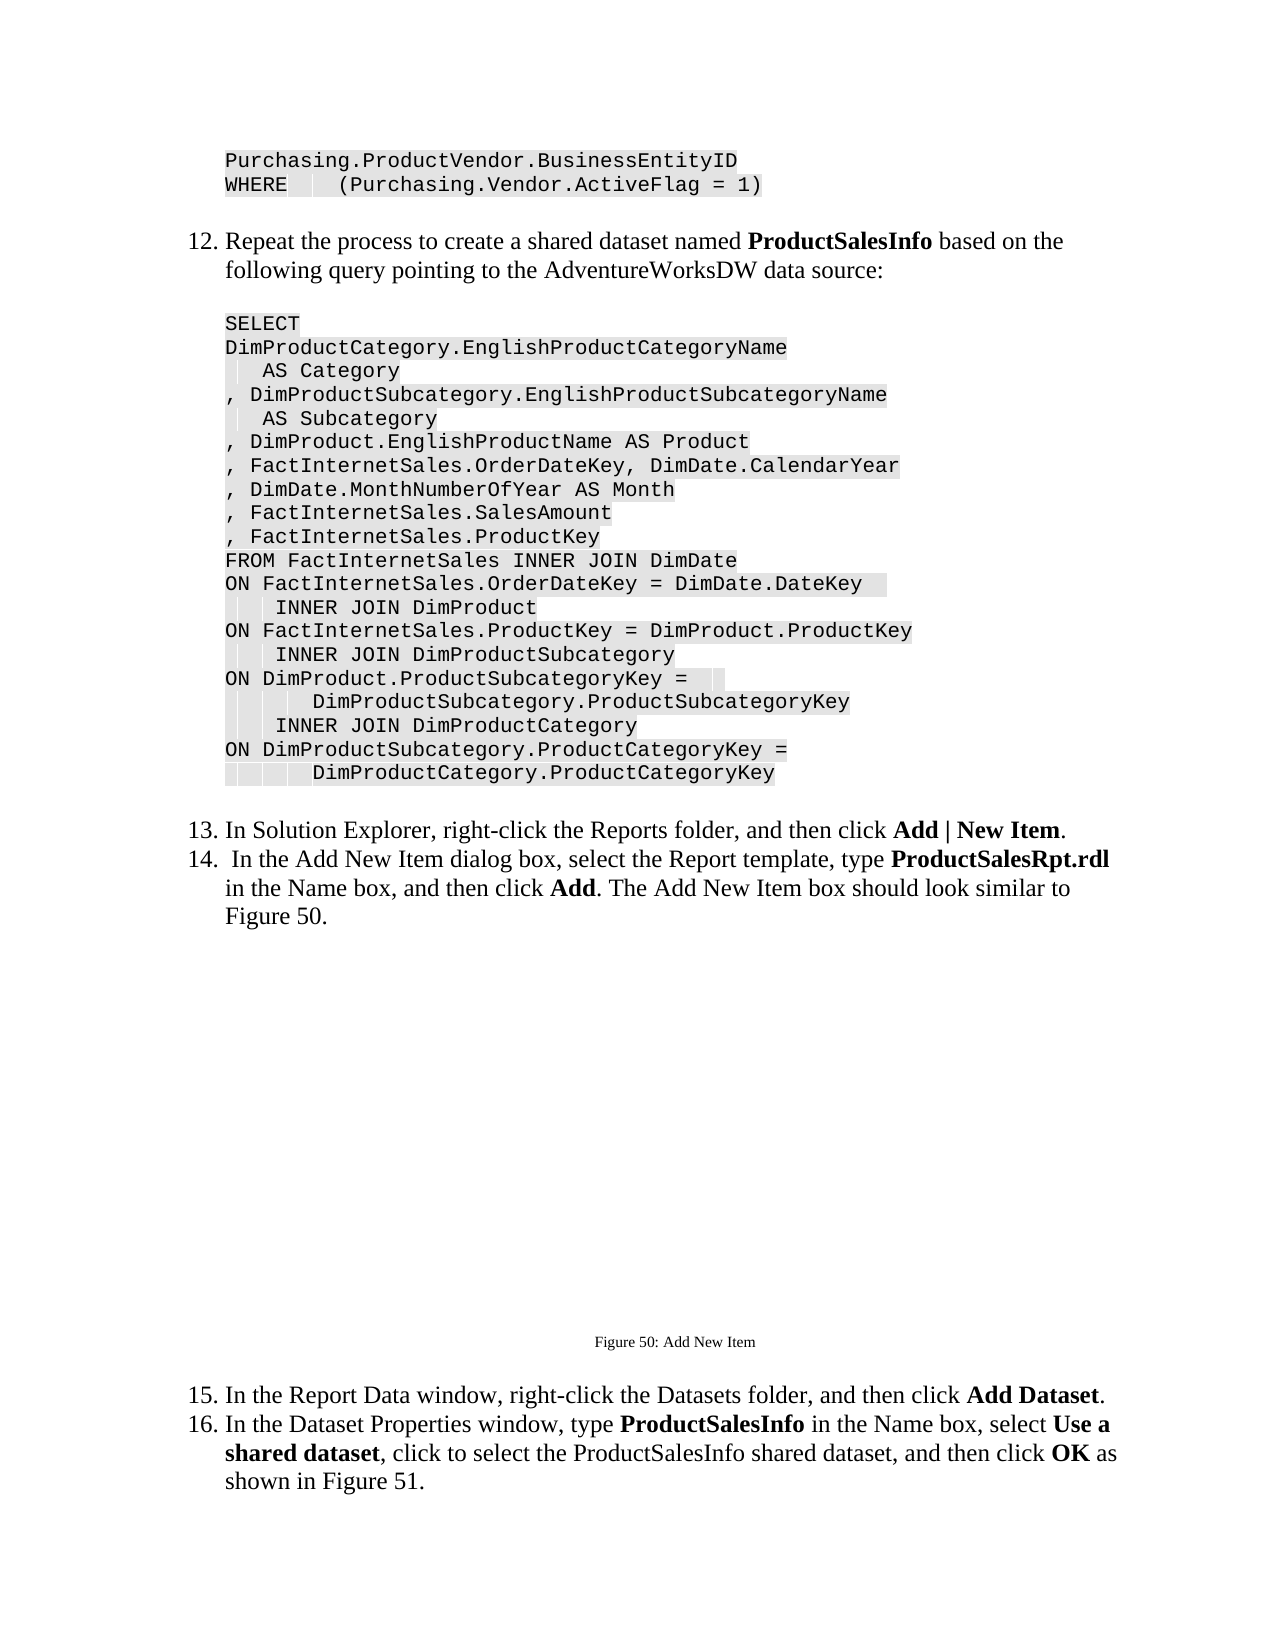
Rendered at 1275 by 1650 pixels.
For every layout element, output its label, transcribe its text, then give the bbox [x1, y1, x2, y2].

text SELECT DimProductCategory.EnglishProductCategoryName AS Category , DimProductSubcategory.EnglishProductSubcategoryName AS Subcategory , DimProduct.EnglishProductName AS Product , FactInternetSales.OrderDateKey, DimDate.CalendarYear , DimDate.MonthNumberOfYear AS Month , FactInternetSales.SalesAmount , FactInternetSales.ProductKey FROM FactInternetSales INNER JOIN DimDate ON FactInternetSales.OrderDateKey = DimDate.DateKey INNER JOIN DimProduct ON FactInternetSales.ProductKey = DimProduct.ProductKey INNER JOIN DimProductSubcategory ON DimProduct.ProductSubcategoryKey = DimProductSubcategory.ProductSubcategoryKey INNER JOIN DimProductCategory ON DimProductSubcategory.ProductCategoryKey = DimProductCategory.ProductCategoryKey [225, 313, 1125, 786]
list In the Report Data window, right-click the Datasets folder, and then click Add Dataset. [187, 1380, 1125, 1409]
list In Solution Explorer, right-click the Reports folder, and then click Add | New Item. [187, 815, 1125, 844]
list Repeat the process to create a shared dataset named ProductSalesInfo based on the following query pointing to the AdventureWorksDW data source: [187, 226, 1125, 284]
text Figure 50: Add New Item [225, 959, 1125, 1351]
list In the Add New Item dialog box, select the Report template, type ProductSalesRpt.rdl in the Name box, and then click Add. The Add New Item box should look similar to Figure 50. [187, 844, 1125, 930]
list In the Dataset Properties window, type ProductSalesInfo in the Name box, select Use a shared dataset, click to select the ProductSalesInfo shared dataset, and then click OK as shown in Figure 51. [187, 1409, 1125, 1495]
